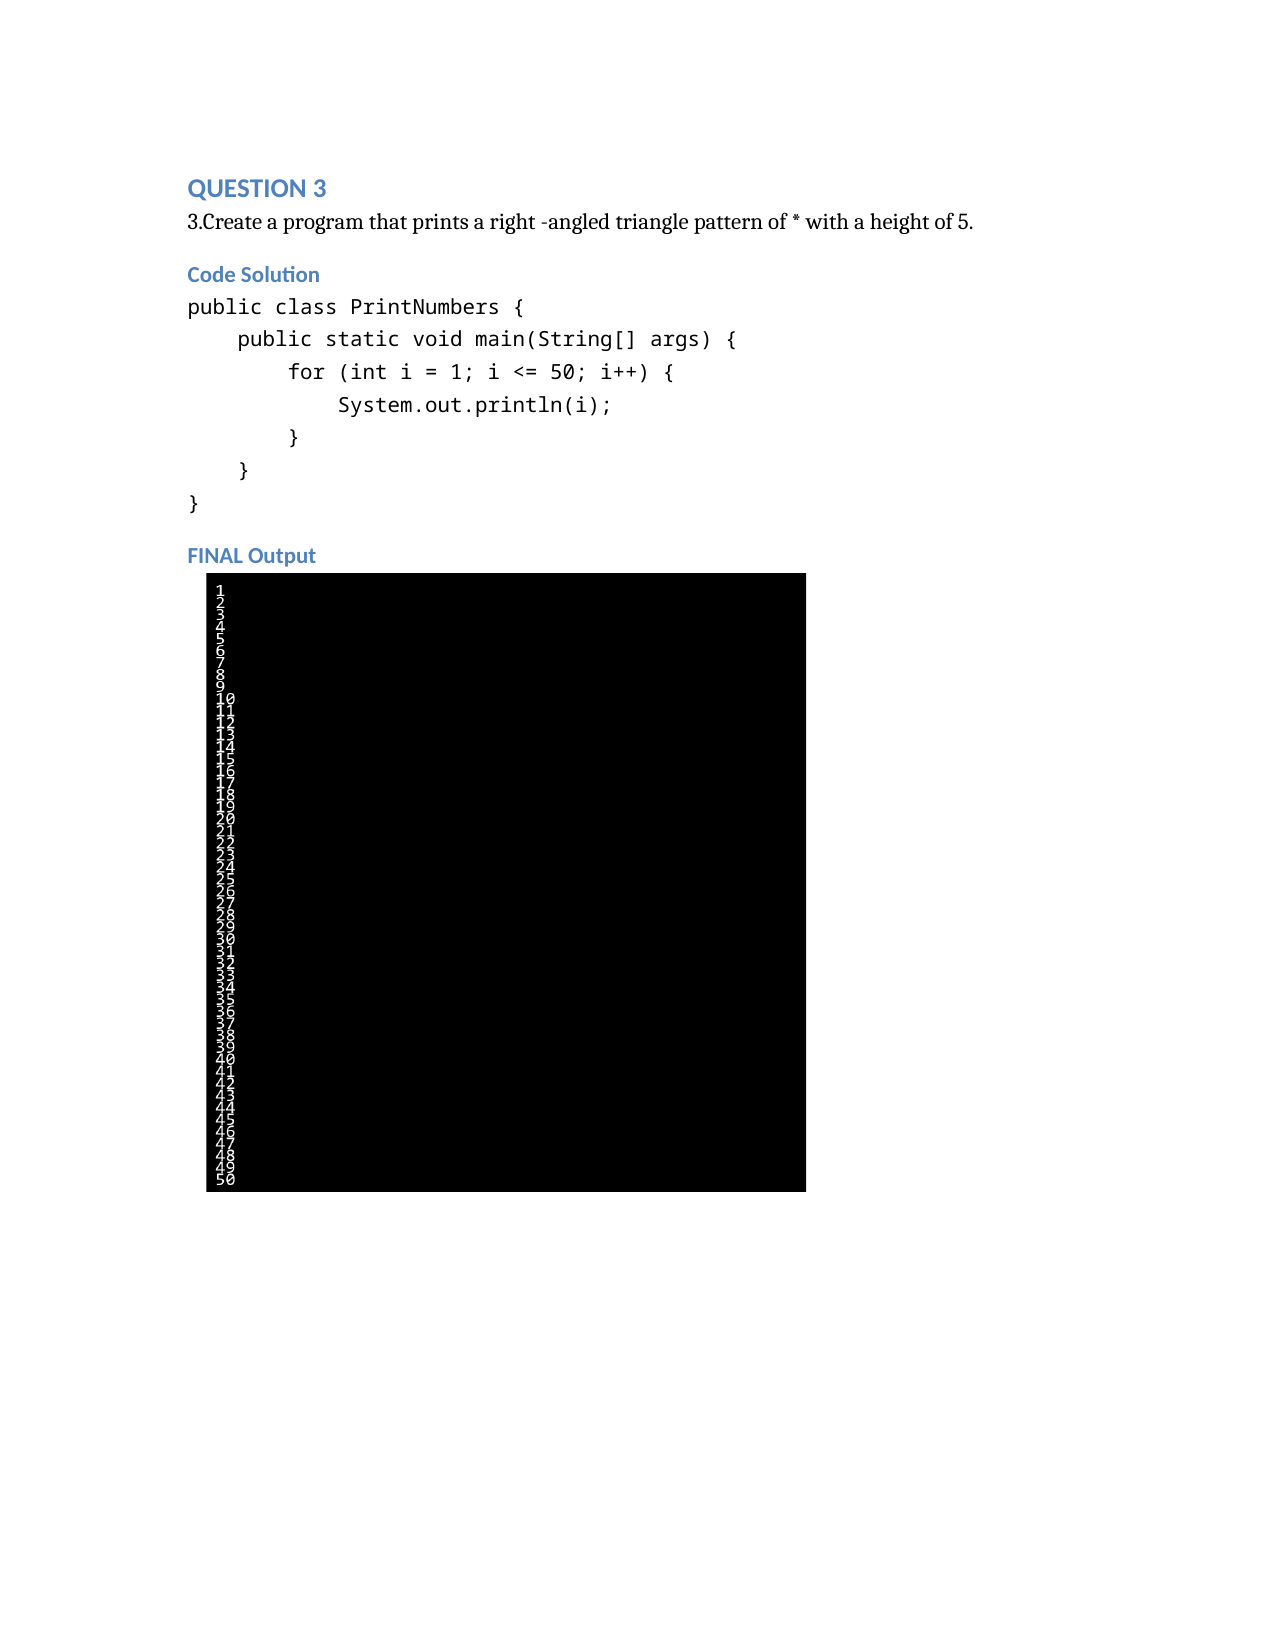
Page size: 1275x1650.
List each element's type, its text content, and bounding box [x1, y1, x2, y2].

text public class PrintNumbers { public static void main(String[] args) { for (int i = 1; i <= 50; i++) { System.out.println(i); } } } [187, 292, 1087, 516]
subtitle Code Solution [187, 260, 1087, 288]
subtitle FINAL Output [187, 541, 1087, 569]
subtitle QUESTION 3 [187, 171, 1087, 204]
text 3.Create a program that prints a right -angled triangle pattern of * with a height of 5. [187, 209, 1087, 235]
picture [206, 573, 807, 1192]
